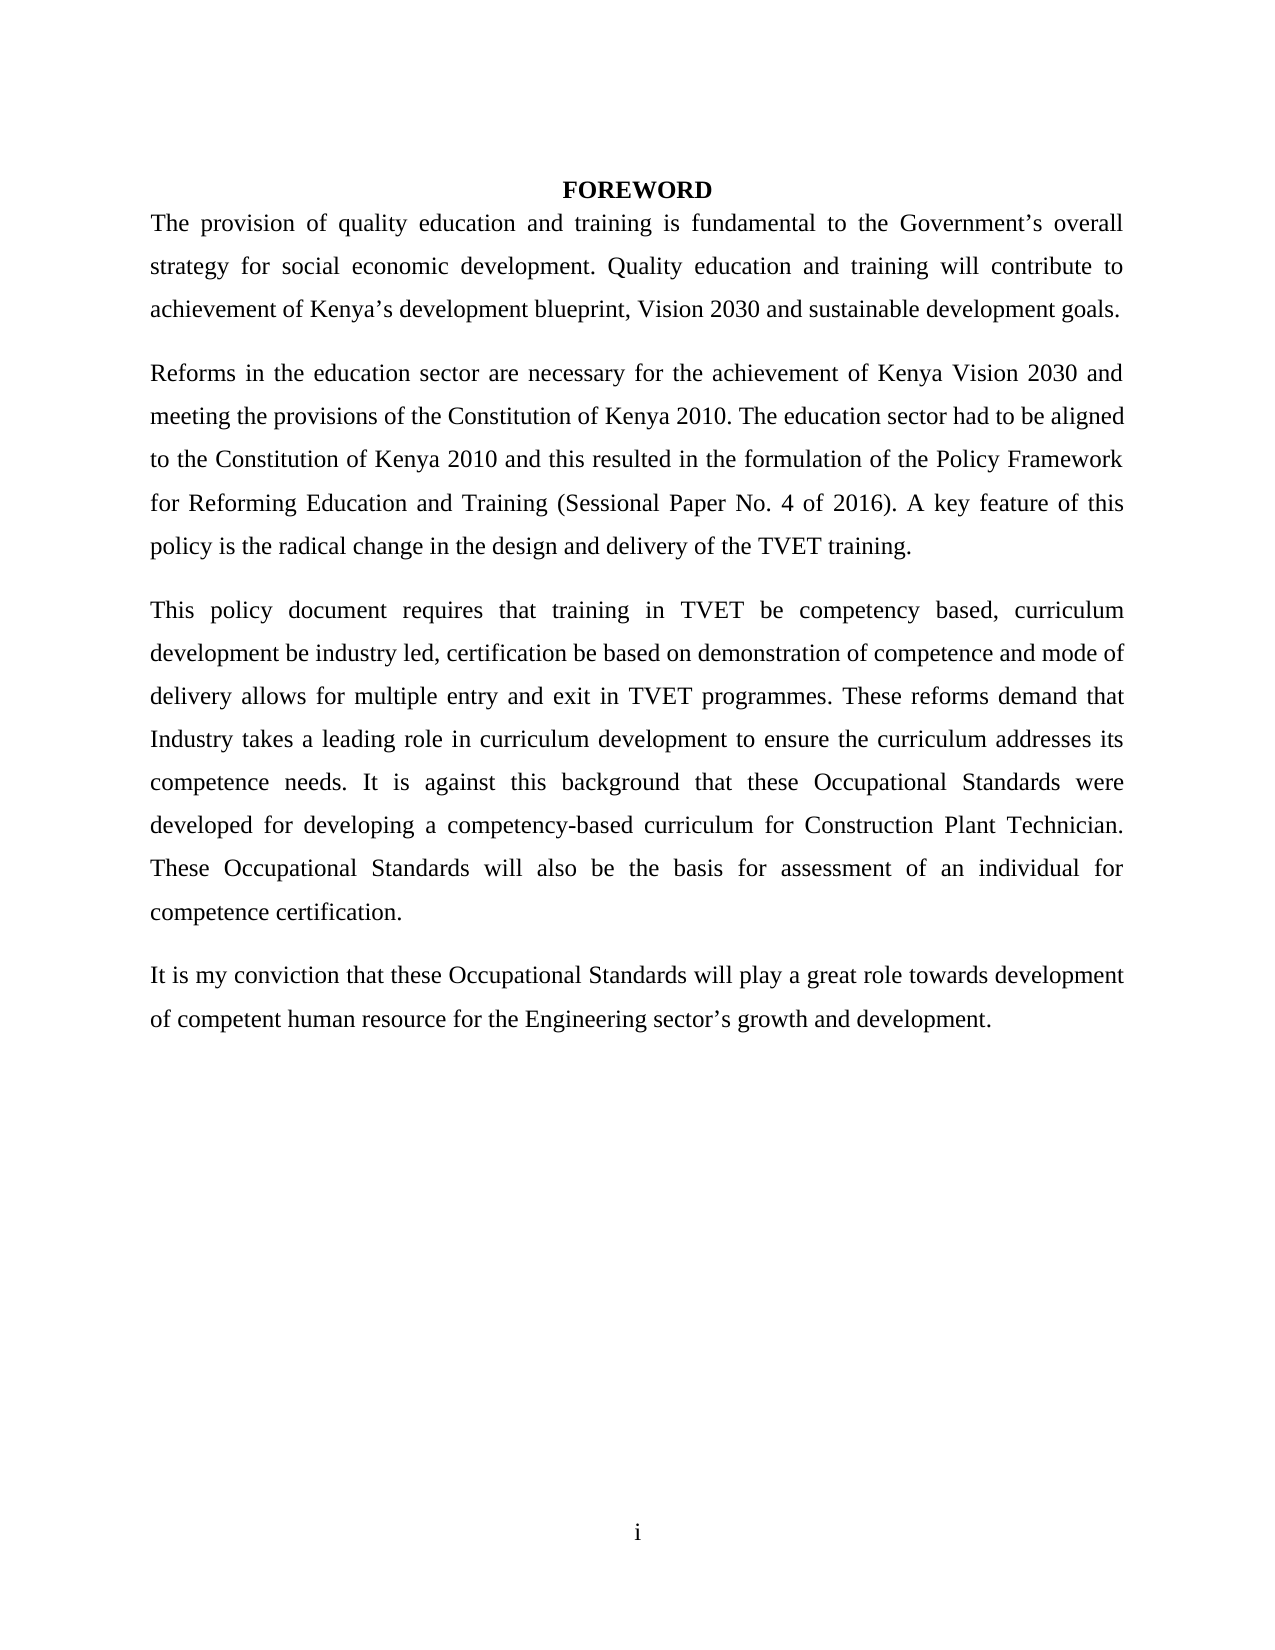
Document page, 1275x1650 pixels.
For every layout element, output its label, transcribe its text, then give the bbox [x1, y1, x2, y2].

text Reforms in the education sector are necessary for the achievement of Kenya Vision 2030 and meeting the provisions of the Constitution of Kenya 2010. The education sector had to be aligned to the Constitution of Kenya 2010 and this resulted in the formulation of the Policy Framework for Reforming Education and Training (Sessional Paper No. 4 of 2016). A key feature of this policy is the radical change in the design and delivery of the TVET training. [150, 358, 1125, 559]
text This policy document requires that training in TVET be competency based, curriculum development be industry led, certification be based on demonstration of competence and mode of delivery allows for multiple entry and exit in TVET programmes. These reforms demand that Industry takes a leading role in curriculum development to ensure the curriculum addresses its competence needs. It is against this background that these Occupational Standards were developed for developing a competency-based curriculum for Construction Plant Technician. These Occupational Standards will also be the basis for assessment of an individual for competence certification. [150, 595, 1125, 925]
text The provision of quality education and training is fundamental to the Government’s overall strategy for social economic development. Quality education and training will contribute to achievement of Kenya’s development blueprint, Vision 2030 and sustainable development goals. [150, 208, 1125, 323]
subtitle FOREWORD [150, 175, 1125, 204]
text It is my conviction that these Occupational Standards will play a great role towards development of competent human resource for the Engineering sector’s growth and development. [150, 961, 1125, 1032]
